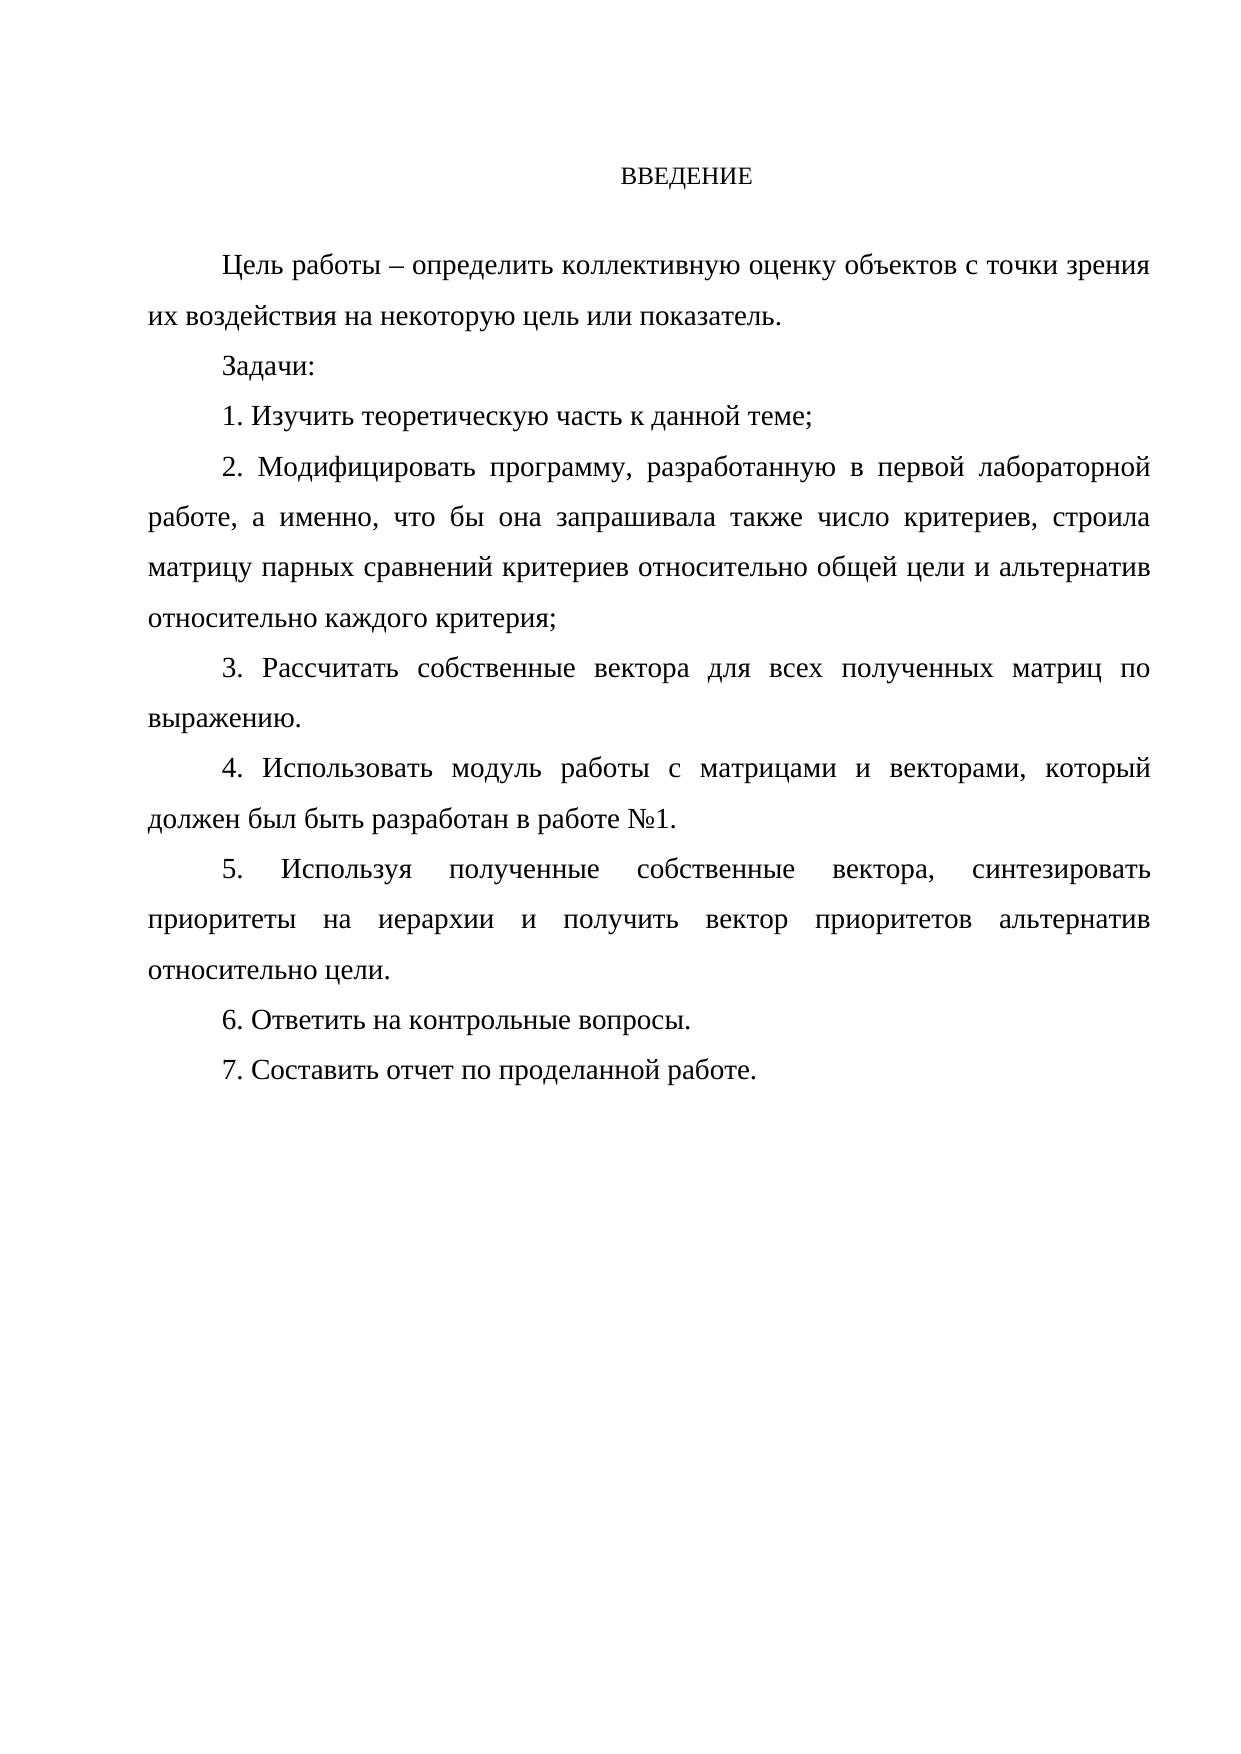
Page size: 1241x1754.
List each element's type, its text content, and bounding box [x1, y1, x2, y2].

text 3. Рассчитать собственные вектора для всех полученных матриц по выражению. [148, 650, 1152, 734]
text 1. Изучить теоретическую часть к данной теме; [148, 398, 1152, 432]
text 6. Ответить на контрольные вопросы. [148, 1002, 1152, 1036]
text Цель работы – определить коллективную оценку объектов с точки зрения их воздействия на некоторую цель или показатель. [148, 247, 1152, 331]
text ВВЕДЕНИЕ [148, 161, 1152, 190]
text 5. Используя полученные собственные вектора, синтезировать приоритеты на иерархии и получить вектор приоритетов альтернатив относительно цели. [148, 851, 1152, 985]
text Задачи: [148, 348, 1152, 382]
text 2. Модифицировать программу, разработанную в первой лабораторной работе, а именно, что бы она запрашивала также число критериев, строила матрицу парных сравнений критериев относительно общей цели и альтернатив относительно каждого критерия; [148, 449, 1152, 633]
text 7. Составить отчет по проделанной работе. [148, 1052, 1152, 1086]
text 4. Использовать модуль работы с матрицами и векторами, который должен был быть разработан в работе №1. [148, 751, 1152, 834]
